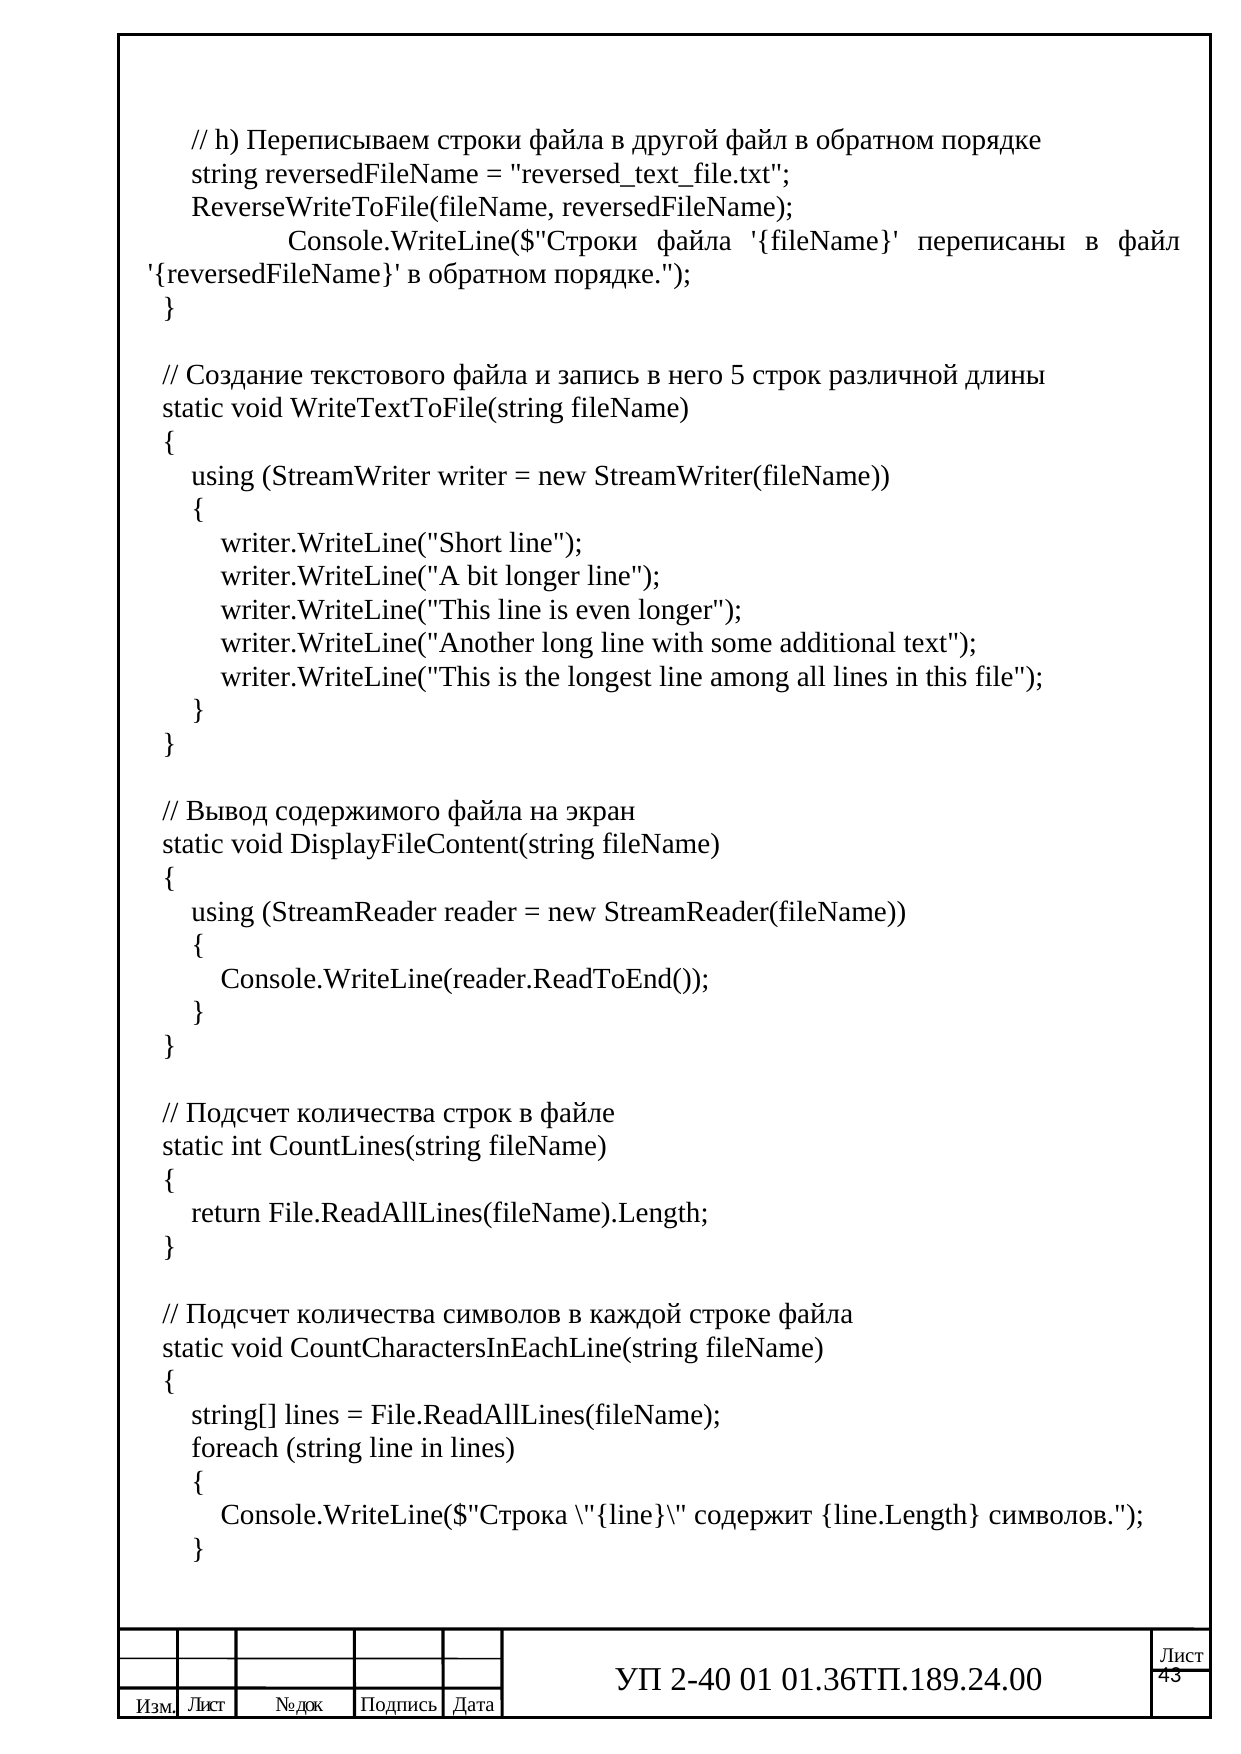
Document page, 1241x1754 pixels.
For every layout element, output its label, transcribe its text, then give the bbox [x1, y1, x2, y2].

text using (StreamWriter writer = new StreamWriter(fileName)) [133, 458, 1181, 491]
text // Подсчет количества символов в каждой строке файла [133, 1296, 1181, 1330]
text { [133, 1363, 1181, 1397]
text { [133, 1464, 1181, 1497]
text static int CountLines(string fileName) [133, 1128, 1181, 1162]
text ReverseWriteToFile(fileName, reversedFileName); [133, 189, 1181, 223]
text // Вывод содержимого файла на экран [133, 793, 1181, 827]
text { [133, 927, 1181, 961]
text using (StreamReader reader = new StreamReader(fileName)) [133, 894, 1181, 927]
text { [133, 424, 1181, 458]
text writer.WriteLine("Another long line with some additional text"); [133, 625, 1181, 659]
text } [133, 994, 1181, 1028]
text // Создание текстового файла и запись в него 5 строк различной длины [133, 357, 1181, 391]
text writer.WriteLine("This is the longest line among all lines in this file"); [133, 659, 1181, 692]
text Console.WriteLine($"Строка \"{line}\" содержит {line.Length} символов."); [133, 1497, 1181, 1531]
text } [133, 290, 1181, 323]
text { [133, 1162, 1181, 1196]
text static void CountCharactersInEachLine(string fileName) [133, 1330, 1181, 1363]
text static void WriteTextToFile(string fileName) [133, 391, 1181, 424]
text writer.WriteLine("This line is even longer"); [133, 592, 1181, 625]
text { [133, 491, 1181, 525]
text return File.ReadAllLines(fileName).Length; [133, 1196, 1181, 1229]
text foreach (string line in lines) [133, 1430, 1181, 1464]
text } [133, 1229, 1181, 1263]
text Console.WriteLine(reader.ReadToEnd()); [133, 961, 1181, 994]
text writer.WriteLine("A bit longer line"); [133, 558, 1181, 592]
text // h) Переписываем строки файла в другой файл в обратном порядке [133, 122, 1181, 156]
text { [133, 860, 1181, 894]
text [133, 1397, 1181, 1430]
text string reversedFileName = "reversed_text_file.txt"; [133, 156, 1181, 189]
text } [133, 726, 1181, 759]
text // Подсчет количества строк в файле [133, 1095, 1181, 1128]
text Console.WriteLine($"Строки файла '{fileName}' переписаны в файл '{reversedFileName}' в обратном порядке."); [133, 223, 1181, 290]
text } [133, 692, 1181, 726]
text static void DisplayFileContent(string fileName) [133, 827, 1181, 860]
text } [133, 1531, 1181, 1564]
text } [133, 1028, 1181, 1061]
text writer.WriteLine("Short line"); [133, 525, 1181, 558]
